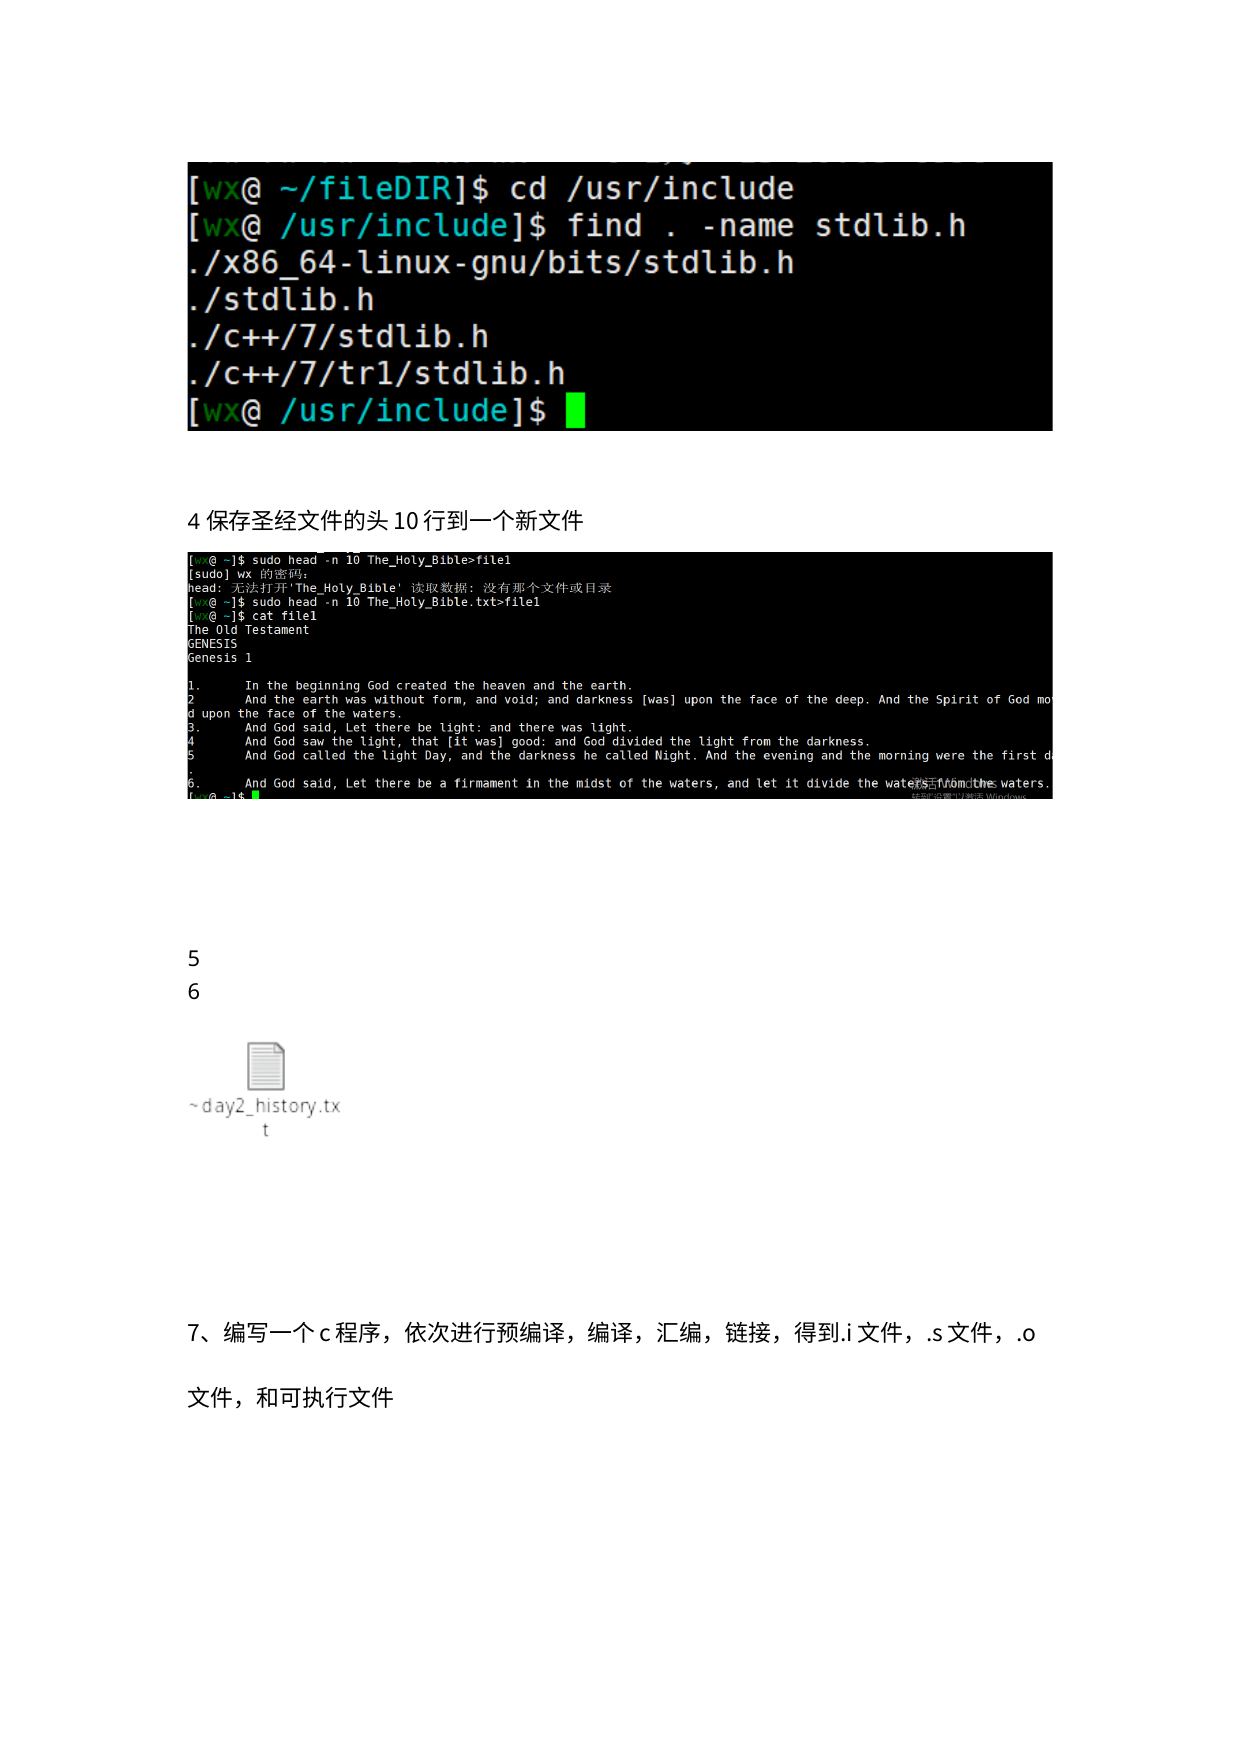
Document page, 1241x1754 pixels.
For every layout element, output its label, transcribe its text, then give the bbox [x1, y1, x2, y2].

text 7、编写一个c程序，依次进行预编译，编译，汇编，链接，得到.i文件，.s文件，.o文件，和可执行文件 [187, 1299, 1053, 1429]
text 5 [187, 942, 1053, 974]
picture [187, 162, 1053, 431]
text 6 [187, 974, 1053, 1007]
picture [187, 552, 1053, 799]
text 4 保存圣经文件的头10行到一个新文件 [187, 487, 1053, 552]
